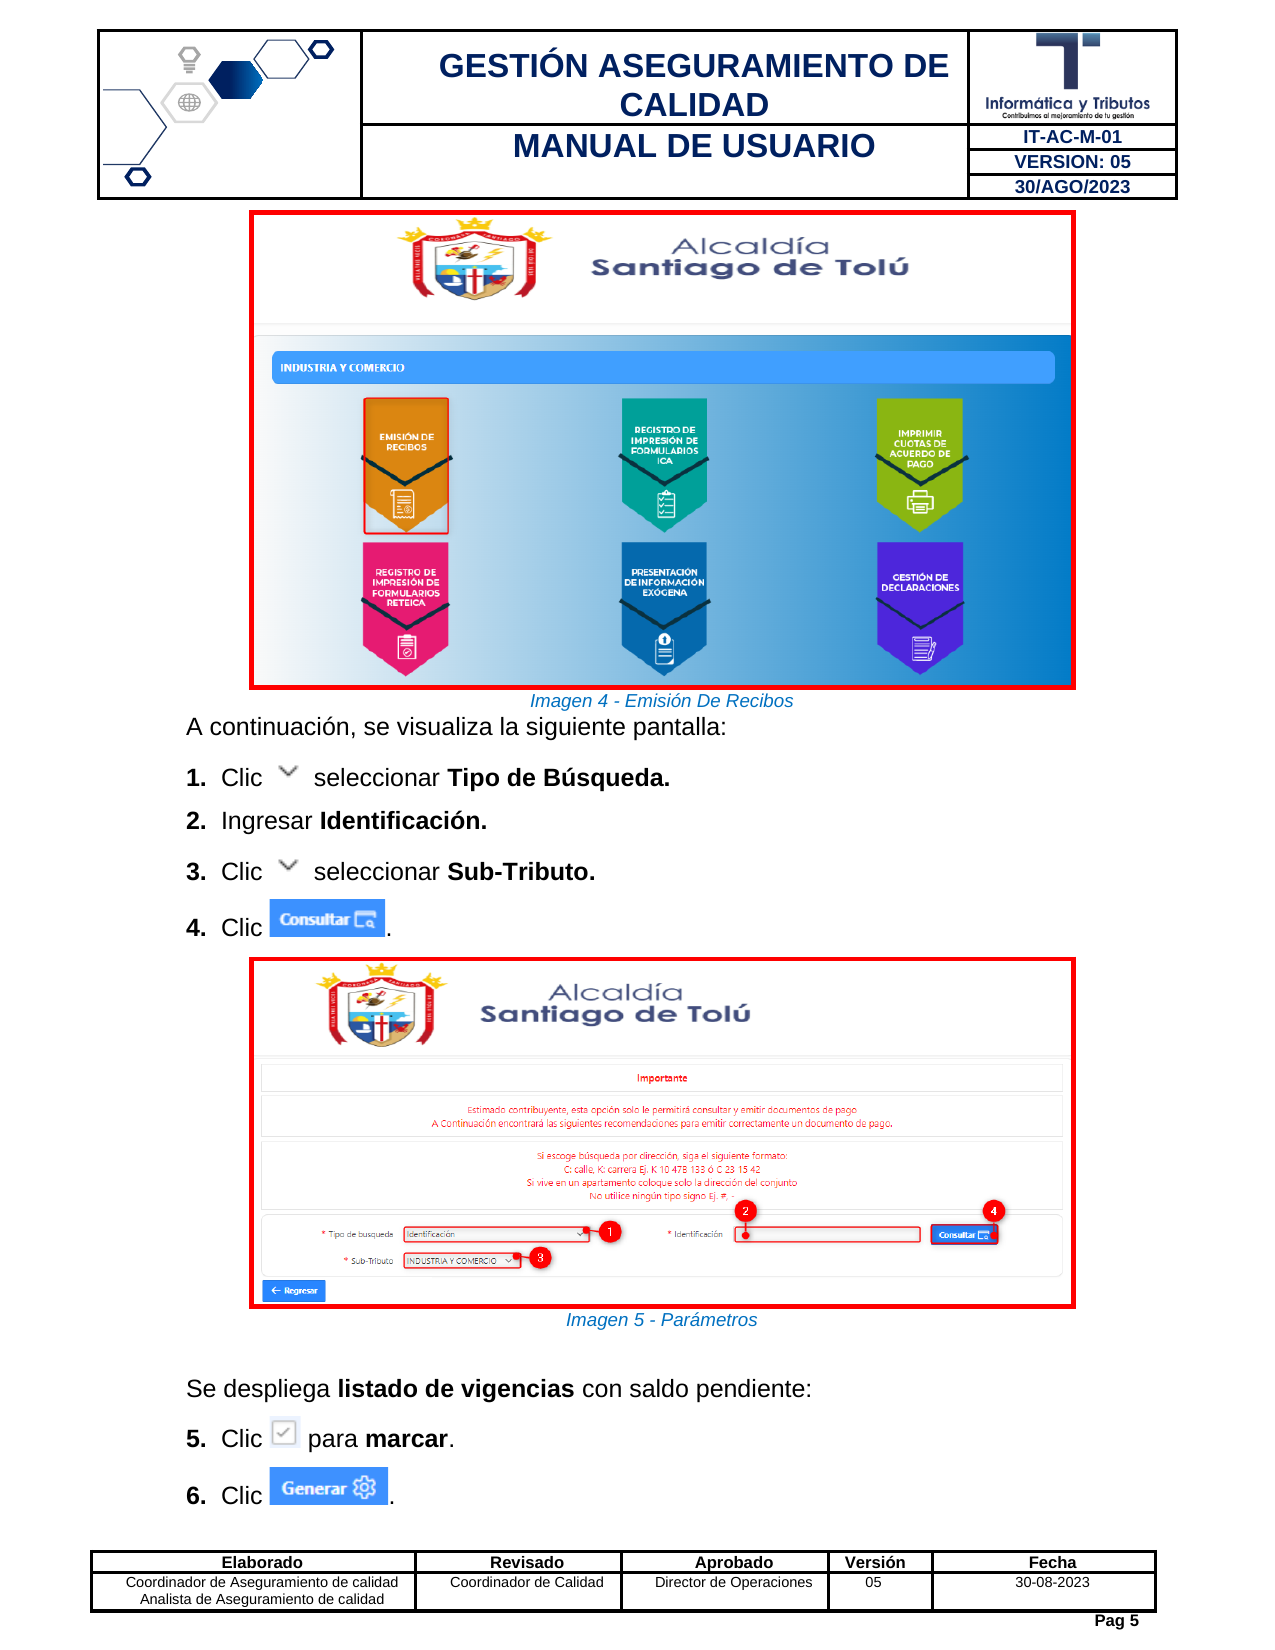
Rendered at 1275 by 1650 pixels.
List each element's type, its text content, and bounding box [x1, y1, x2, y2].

picture [269, 1467, 389, 1505]
list A continuación, se visualiza la siguiente pantalla: [186, 712, 1139, 740]
list Clic para marcar. [186, 1417, 1139, 1453]
picture [269, 848, 307, 880]
picture [254, 961, 1071, 1304]
list Clic . [186, 900, 1139, 942]
picture [269, 899, 386, 937]
list Clic . [186, 1468, 1139, 1510]
list Clic seleccionar Sub-Tributo. [186, 849, 1139, 885]
list Clic seleccionar Tipo de Búsqueda. [186, 755, 1139, 791]
picture [269, 754, 307, 786]
picture [985, 32, 1150, 120]
list Ingresar Identificación. [186, 806, 1139, 834]
list Se despliega listado de vigencias con saldo pendiente: [186, 1373, 1139, 1402]
picture [269, 1416, 301, 1448]
picture [254, 215, 1071, 685]
list Imagen 5 - Parámetros [186, 1309, 1139, 1330]
